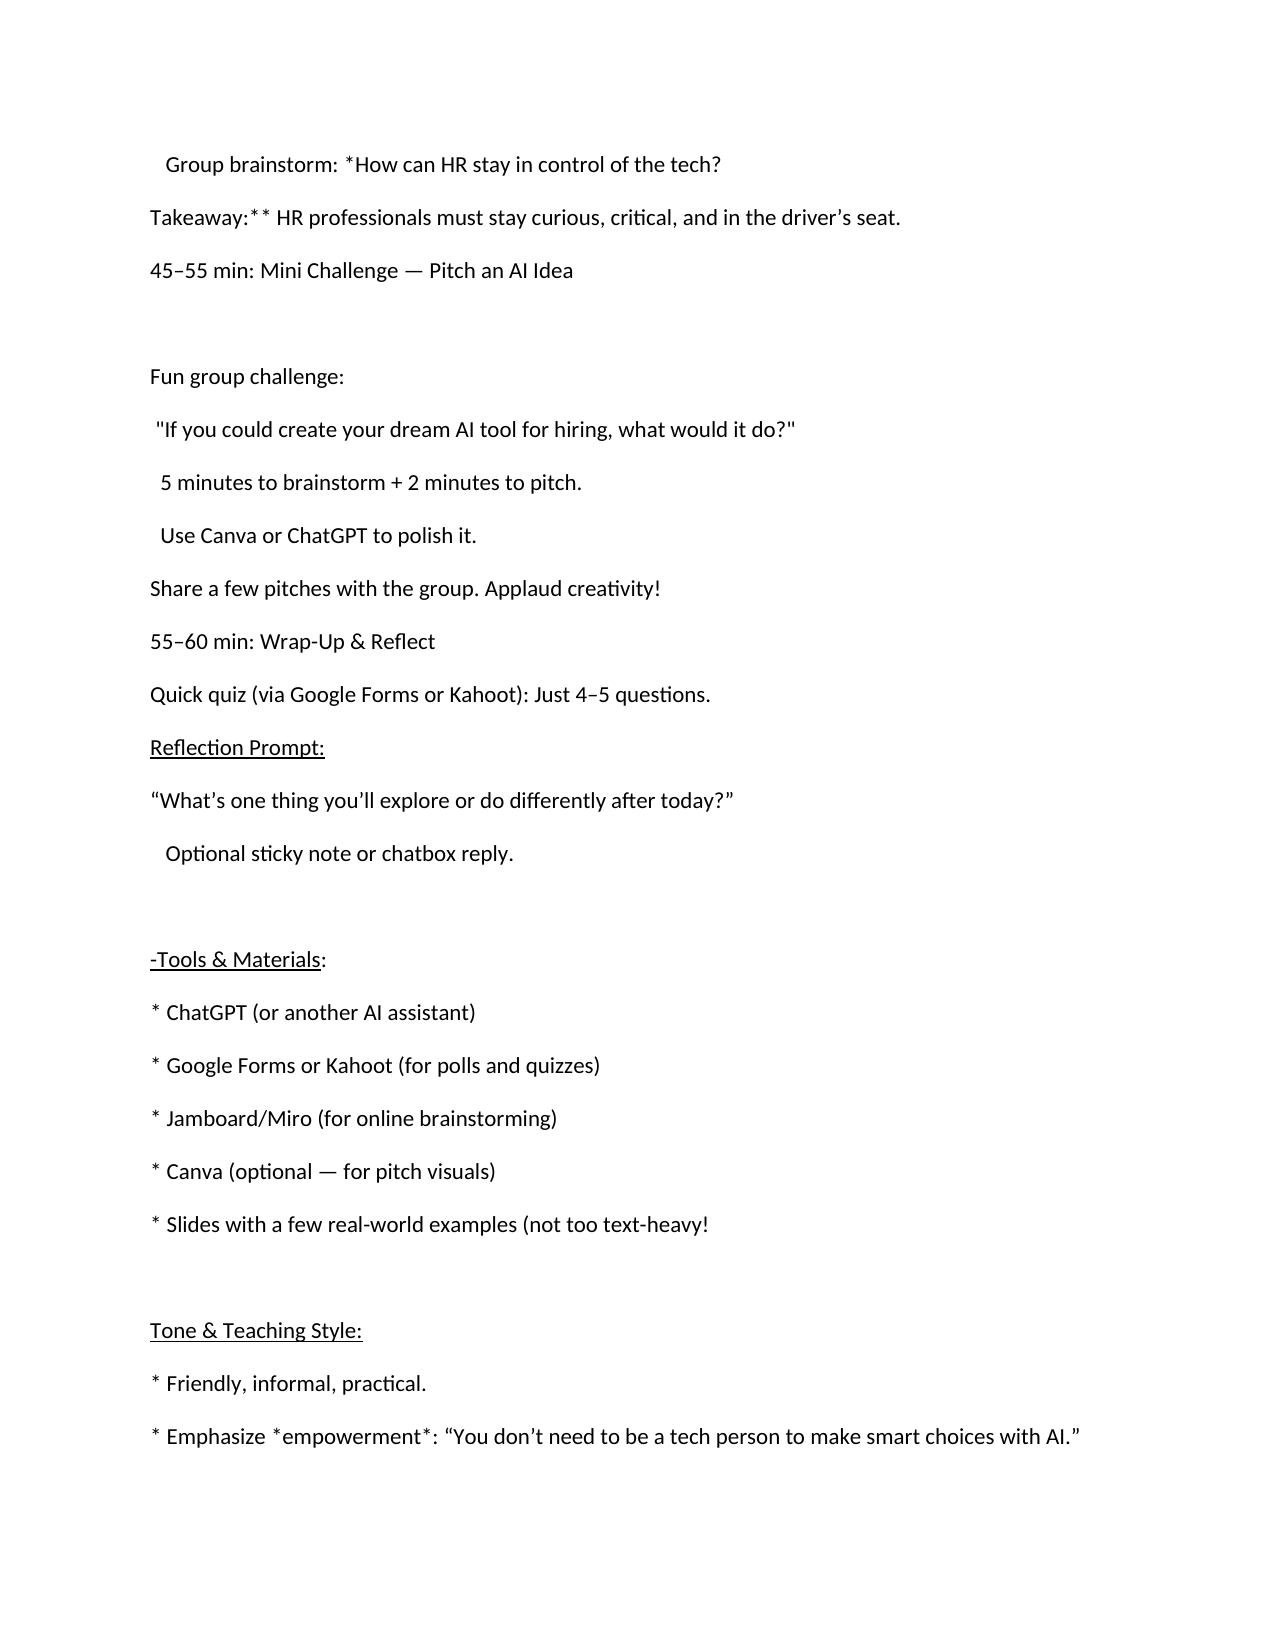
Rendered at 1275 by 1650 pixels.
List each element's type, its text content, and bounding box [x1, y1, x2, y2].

text -Tools & Materials: [150, 945, 1125, 973]
text Group brainstorm: *How can HR stay in control of the tech? [150, 150, 1125, 178]
text Reflection Prompt: [150, 733, 1125, 761]
text Quick quiz (via Google Forms or Kahoot): Just 4–5 questions. [150, 680, 1125, 708]
text * Friendly, informal, practical. [150, 1369, 1125, 1397]
text Fun group challenge: [150, 362, 1125, 390]
text "If you could create your dream AI tool for hiring, what would it do?" [150, 415, 1125, 443]
text * Emphasize *empowerment*: “You don’t need to be a tech person to make smart choices with AI.” [150, 1422, 1125, 1451]
text * Slides with a few real-world examples (not too text-heavy! [150, 1210, 1125, 1238]
text Share a few pitches with the group. Applaud creativity! [150, 574, 1125, 602]
text Optional sticky note or chatbox reply. [150, 839, 1125, 867]
text 55–60 min: Wrap-Up & Reflect [150, 627, 1125, 655]
text “What’s one thing you’ll explore or do differently after today?” [150, 786, 1125, 814]
text * Jamboard/Miro (for online brainstorming) [150, 1104, 1125, 1132]
text * ChatGPT (or another AI assistant) [150, 998, 1125, 1026]
text Tone & Teaching Style: [150, 1316, 1125, 1344]
text Takeaway:** HR professionals must stay curious, critical, and in the driver’s seat. [150, 203, 1125, 231]
text 45–55 min: Mini Challenge — Pitch an AI Idea [150, 256, 1125, 284]
text 5 minutes to brainstorm + 2 minutes to pitch. [150, 468, 1125, 496]
text * Google Forms or Kahoot (for polls and quizzes) [150, 1051, 1125, 1079]
text Use Canva or ChatGPT to polish it. [150, 521, 1125, 549]
text * Canva (optional — for pitch visuals) [150, 1157, 1125, 1185]
